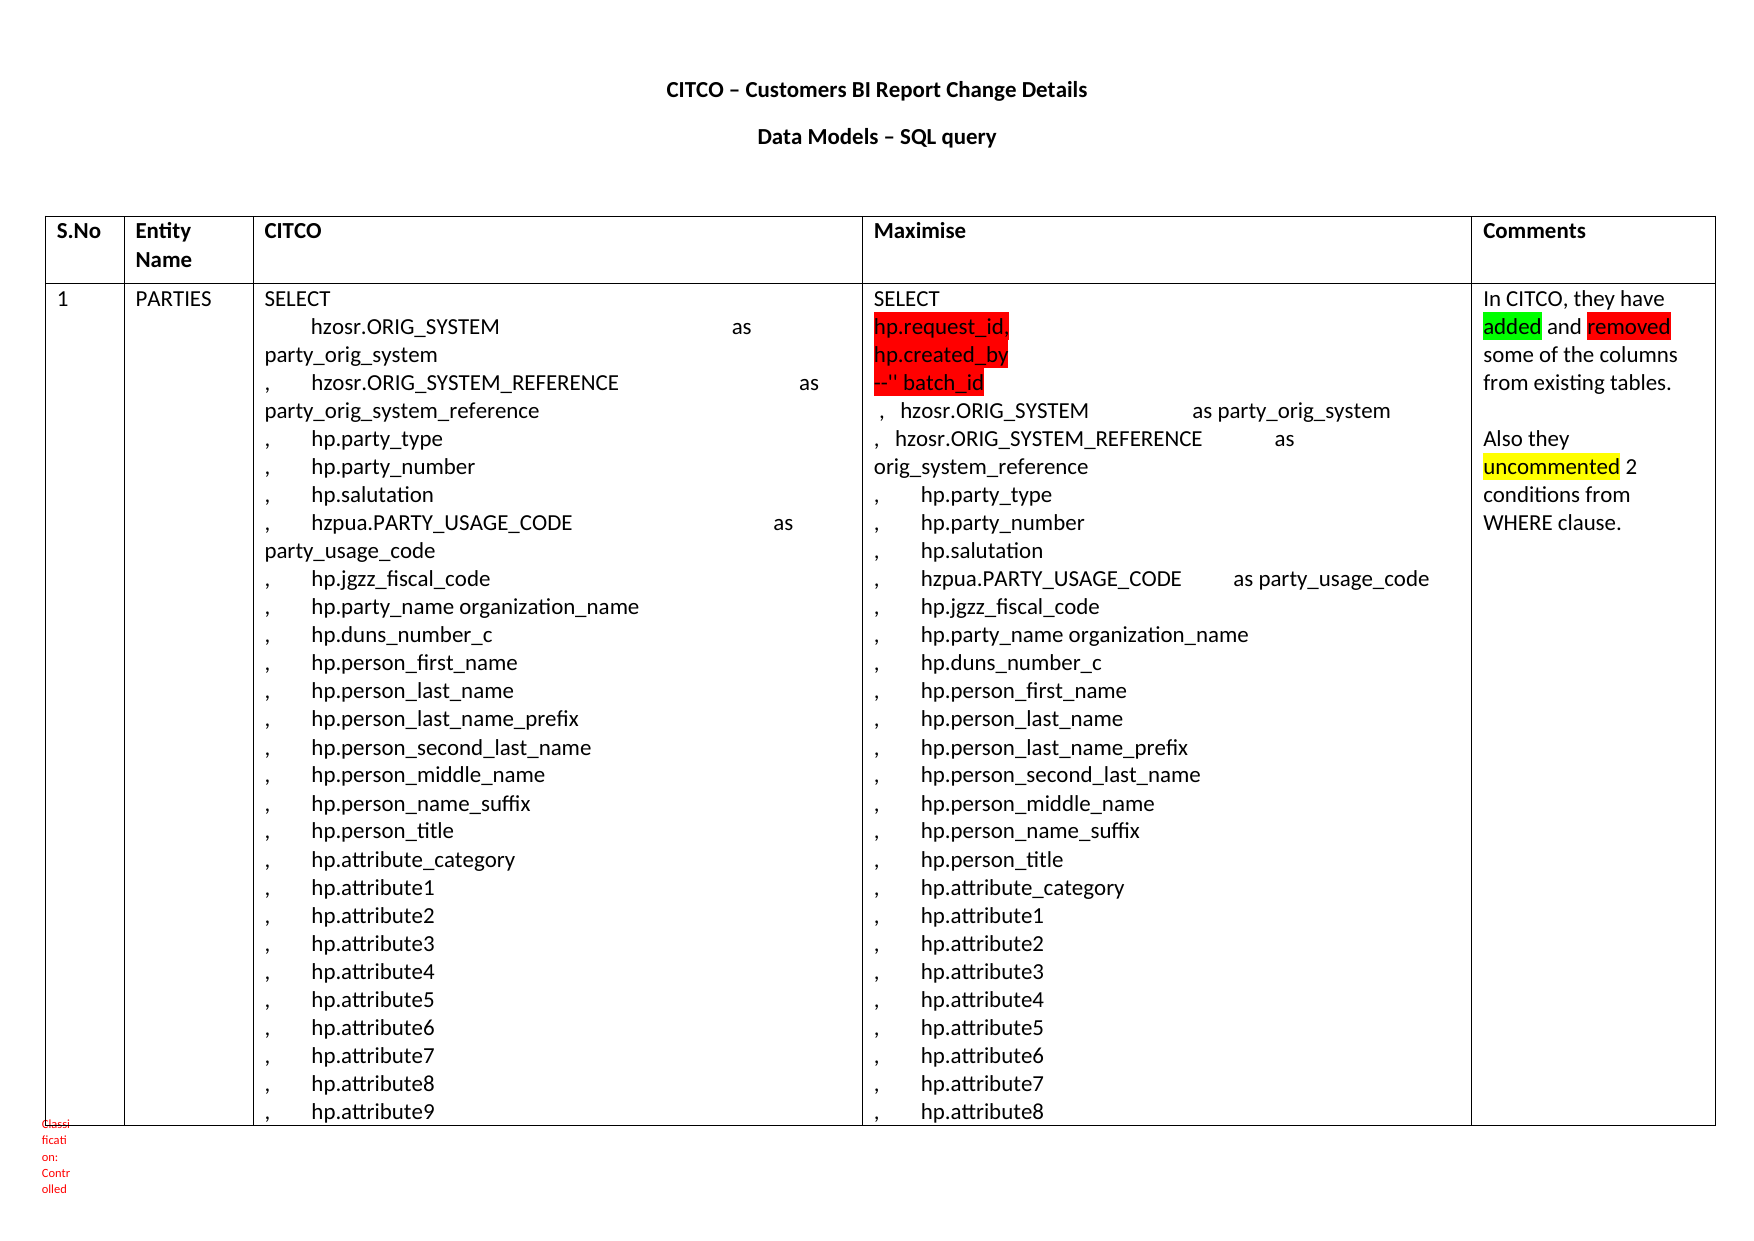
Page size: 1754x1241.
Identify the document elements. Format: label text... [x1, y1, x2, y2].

table_header CITCO [254, 217, 862, 283]
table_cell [1472, 284, 1715, 1125]
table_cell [863, 284, 1471, 1125]
text Data Models – SQL query [75, 122, 1679, 150]
table_header Maximise [863, 217, 1471, 283]
table_cell 1 [46, 284, 124, 1125]
table_header S.No [46, 217, 124, 283]
text CITCO – Customers BI Report Change Details [75, 75, 1679, 103]
table_header Entity Name [125, 217, 253, 283]
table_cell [254, 284, 862, 1125]
table_header Comments [1472, 217, 1715, 283]
table_cell PARTIES [125, 284, 253, 1125]
